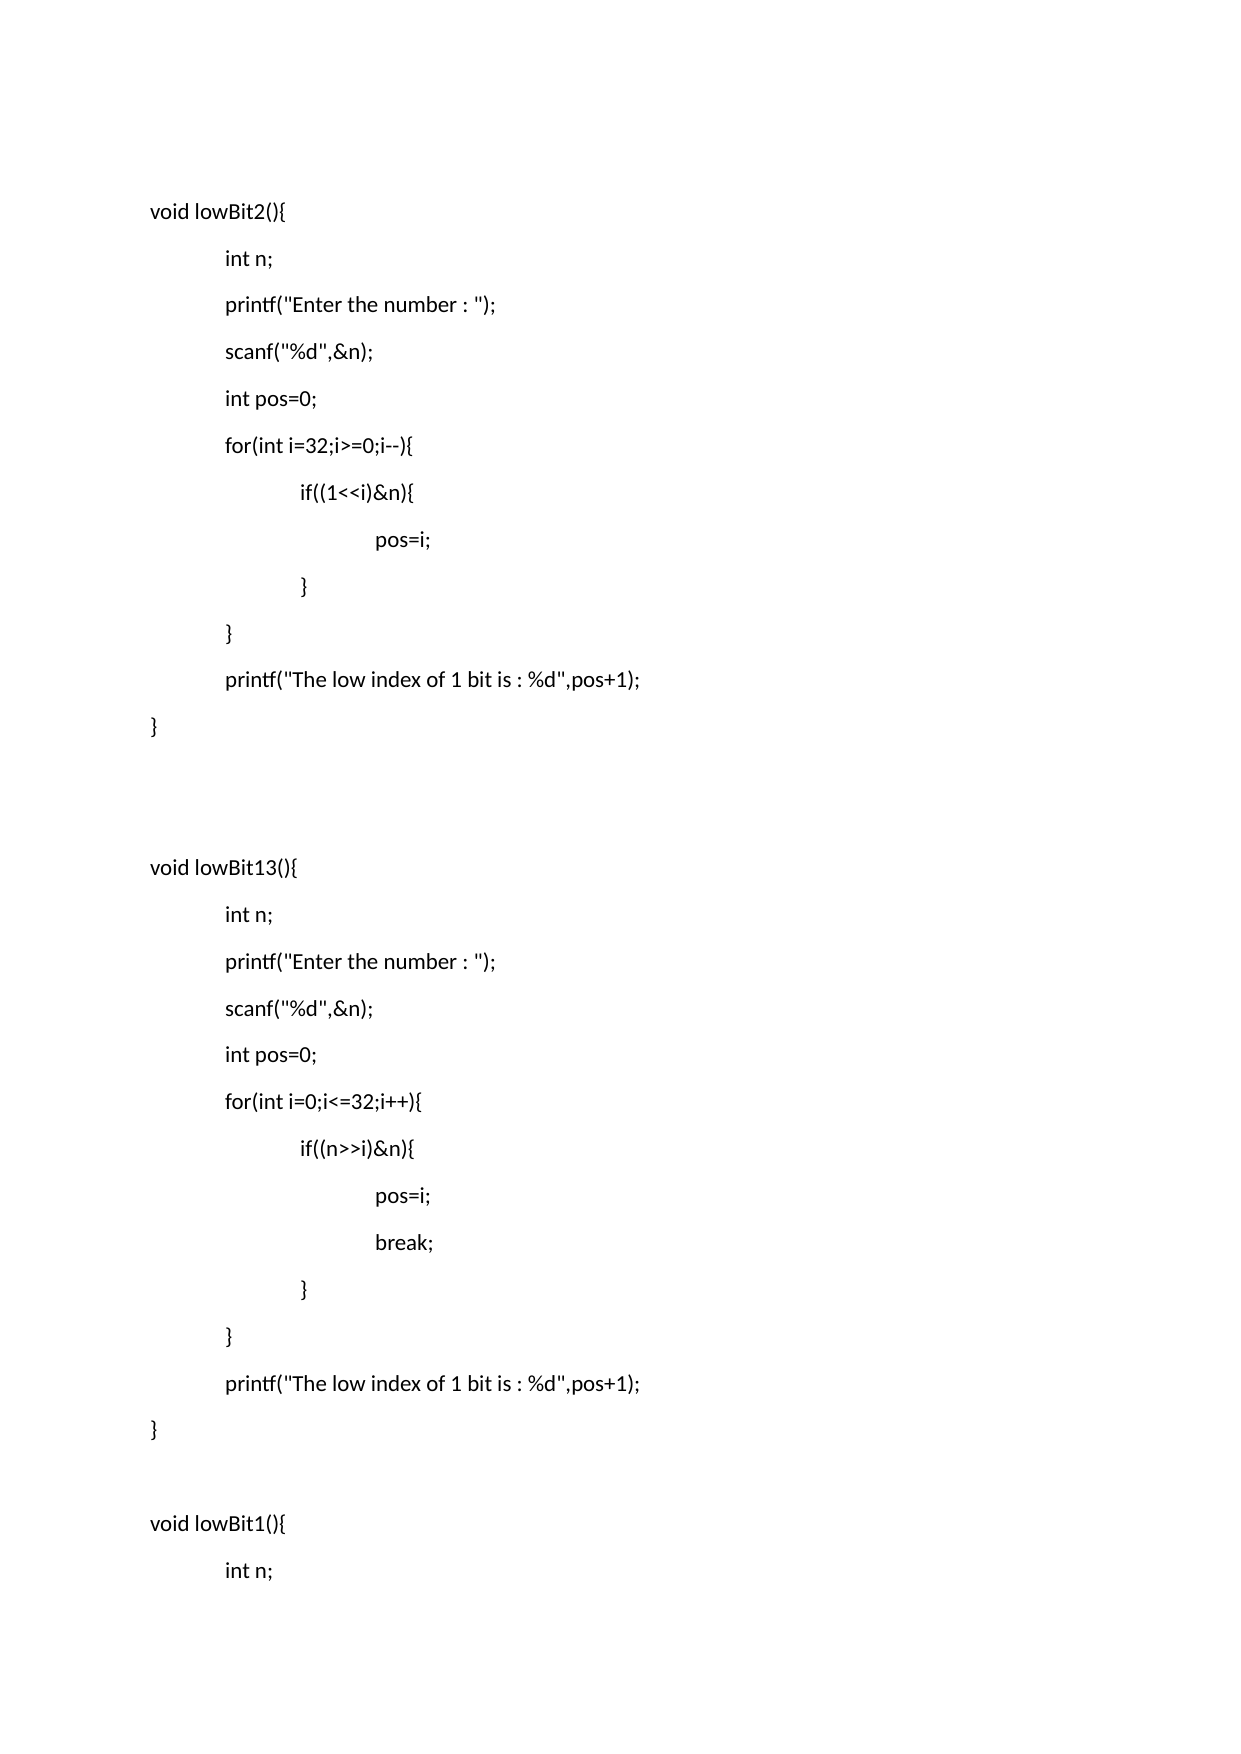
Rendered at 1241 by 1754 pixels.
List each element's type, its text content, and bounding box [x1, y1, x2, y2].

text } [150, 1416, 1090, 1444]
text pos=i; [150, 1181, 1090, 1209]
text if((n>>i)&n){ [150, 1134, 1090, 1162]
text } [150, 1275, 1090, 1303]
text void lowBit2(){ [150, 197, 1090, 225]
text printf("Enter the number : "); [150, 947, 1090, 975]
text int n; [150, 244, 1090, 272]
text if((1<<i)&n){ [150, 478, 1090, 506]
text } [150, 1322, 1090, 1350]
text for(int i=32;i>=0;i--){ [150, 431, 1090, 459]
text scanf("%d",&n); [150, 994, 1090, 1022]
text void lowBit13(){ [150, 853, 1090, 881]
text printf("Enter the number : "); [150, 291, 1090, 319]
text int pos=0; [150, 384, 1090, 412]
text int n; [150, 1556, 1090, 1584]
text scanf("%d",&n); [150, 337, 1090, 366]
text } [150, 619, 1090, 647]
text printf("The low index of 1 bit is : %d",pos+1); [150, 1369, 1090, 1397]
text } [150, 572, 1090, 600]
text break; [150, 1228, 1090, 1256]
text printf("The low index of 1 bit is : %d",pos+1); [150, 666, 1090, 694]
text pos=i; [150, 525, 1090, 553]
text } [150, 712, 1090, 741]
text void lowBit1(){ [150, 1509, 1090, 1537]
text int pos=0; [150, 1041, 1090, 1069]
text int n; [150, 900, 1090, 928]
text for(int i=0;i<=32;i++){ [150, 1087, 1090, 1116]
